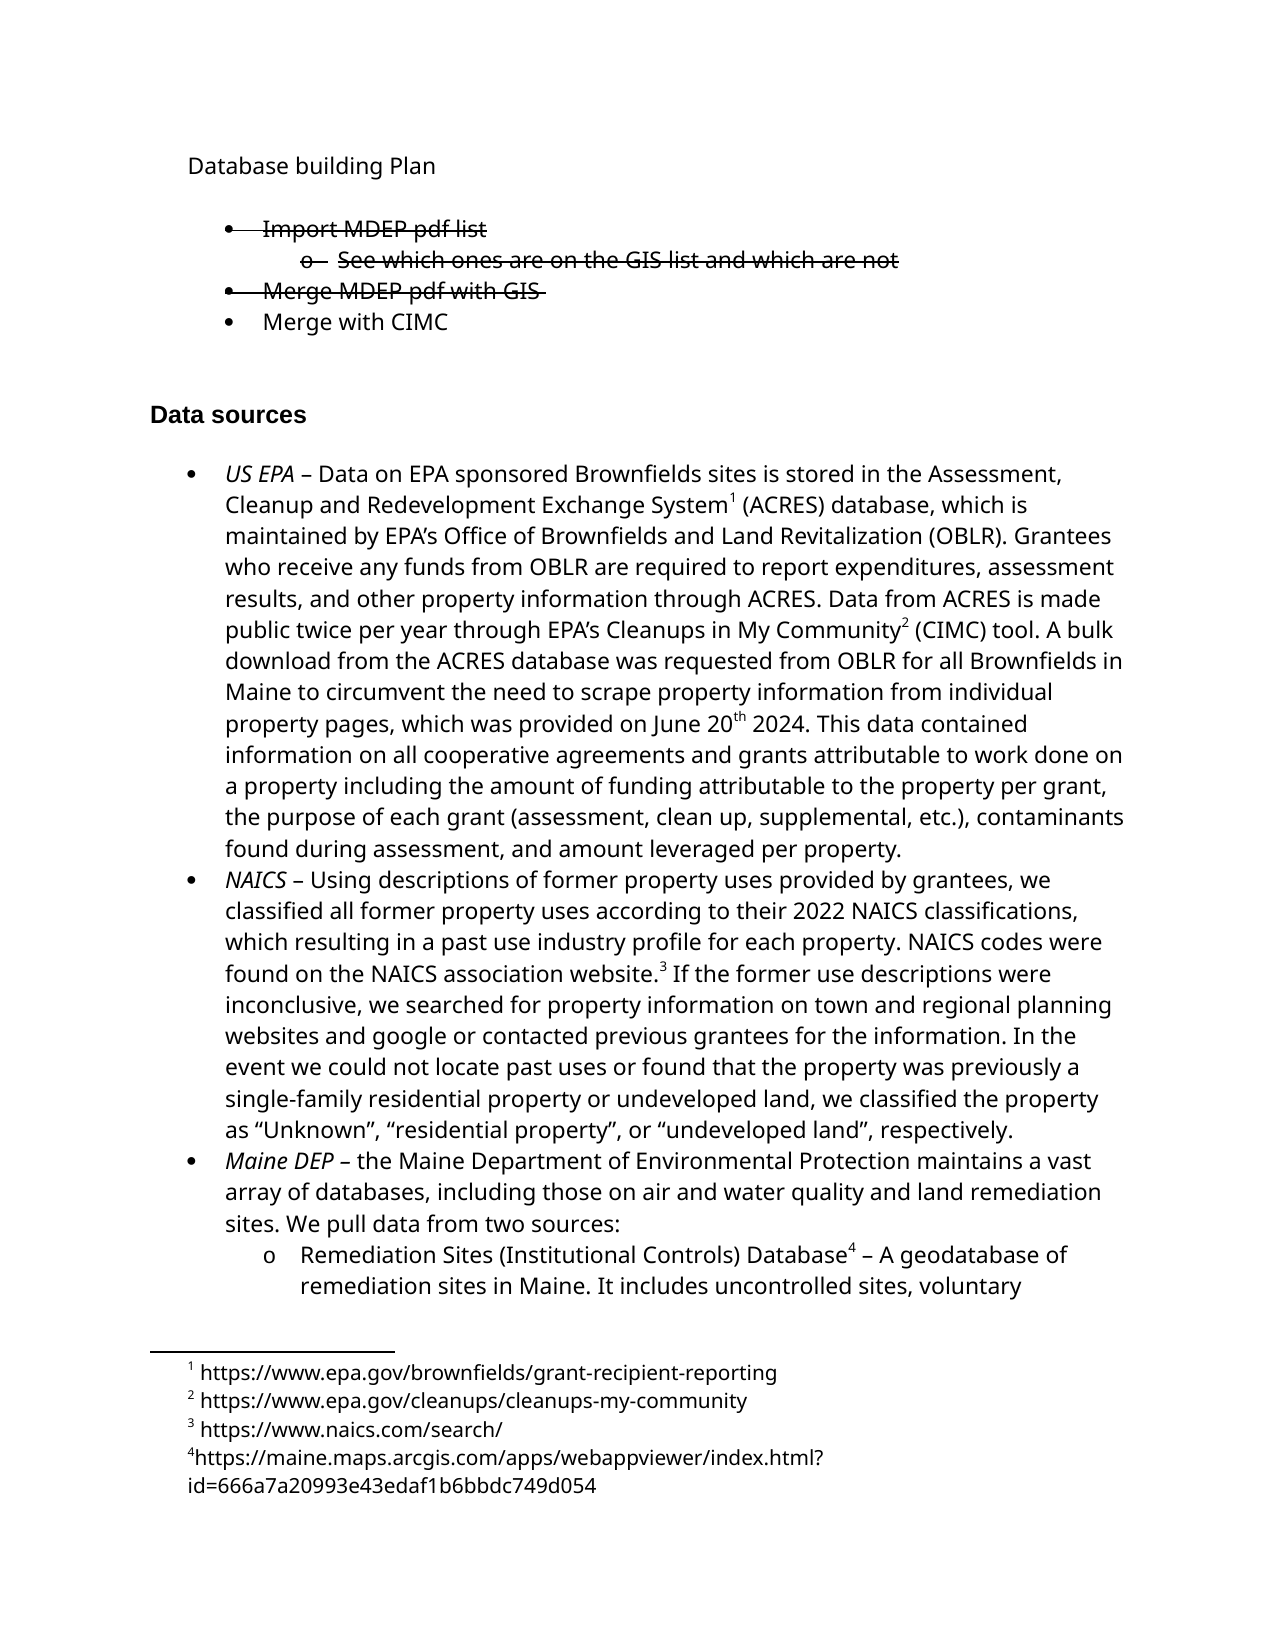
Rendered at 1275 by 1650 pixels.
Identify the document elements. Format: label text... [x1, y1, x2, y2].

list US EPA – Data on EPA sponsored Brownfields sites is stored in the Assessment, Cleanup and Redevelopment Exchange System (ACRES) database, which is maintained by EPA’s Office of Brownfields and Land Revitalization (OBLR). Grantees who receive any funds from OBLR are required to report expenditures, assessment results, and other property information through ACRES. Data from ACRES is made public twice per year through EPA’s Cleanups in My Community (CIMC) tool. A bulk download from the ACRES database was requested from OBLR for all Brownfields in Maine to circumvent the need to scrape property information from individual property pages, which was provided on June 20th 2024. This data contained information on all cooperative agreements and grants attributable to work done on a property including the amount of funding attributable to the property per grant, the purpose of each grant (assessment, clean up, supplemental, etc.), contaminants found during assessment, and amount leveraged per property. [187, 458, 1125, 864]
subtitle Data sources [150, 400, 1125, 429]
list Merge MDEP pdf with GIS [225, 275, 1125, 306]
list Merge with CIMC [225, 306, 1125, 338]
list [262, 1239, 1125, 1301]
list See which ones are on the GIS list and which are not [300, 244, 1125, 275]
list NAICS – Using descriptions of former property uses provided by grantees, we classified all former property uses according to their 2022 NAICS classifications, which resulting in a past use industry profile for each property. NAICS codes were found on the NAICS association website. If the former use descriptions were inconclusive, we searched for property information on town and regional planning websites and google or contacted previous grantees for the information. In the event we could not locate past uses or found that the property was previously a single-family residential property or undeveloped land, we classified the property as “Unknown”, “residential property”, or “undeveloped land”, respectively. [187, 864, 1125, 1145]
text Database building Plan [150, 150, 1125, 181]
list Maine DEP – the Maine Department of Environmental Protection maintains a vast array of databases, including those on air and water quality and land remediation sites. We pull data from two sources: [187, 1145, 1125, 1239]
list Import MDEP pdf list [225, 212, 1125, 244]
